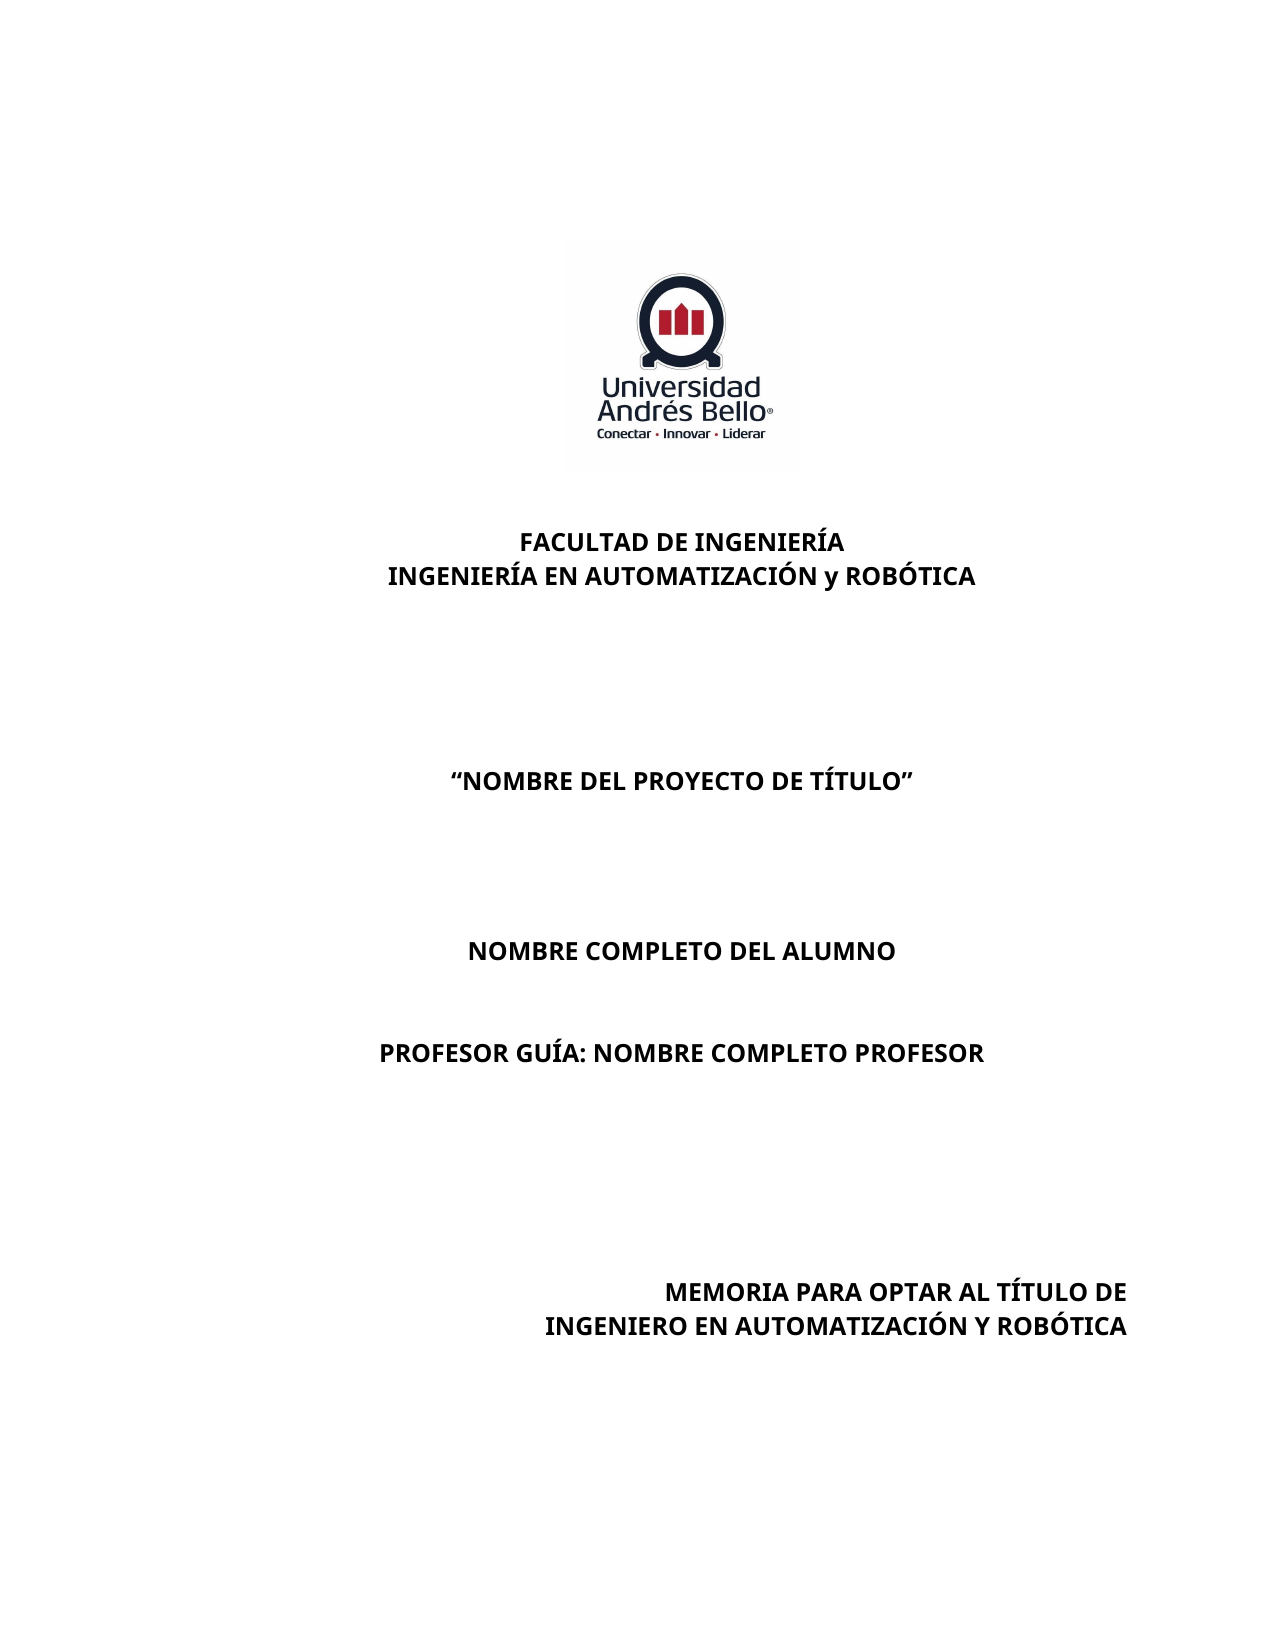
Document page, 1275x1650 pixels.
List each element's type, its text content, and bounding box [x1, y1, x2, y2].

text “NOMBRE DEL PROYECTO DE TÍTULO” [236, 763, 1127, 797]
text INGENIERO EN AUTOMATIZACIÓN Y ROBÓTICA [236, 1308, 1127, 1342]
text NOMBRE COMPLETO DEL ALUMNO [236, 933, 1127, 968]
text INGENIERÍA EN AUTOMATIZACIÓN y ROBÓTICA [236, 559, 1127, 593]
text FACULTAD DE INGENIERÍA [236, 525, 1127, 559]
text PROFESOR GUÍA: NOMBRE COMPLETO PROFESOR [236, 1036, 1127, 1070]
text MEMORIA PARA OPTAR AL TÍTULO DE [236, 1274, 1127, 1308]
picture [563, 236, 801, 474]
